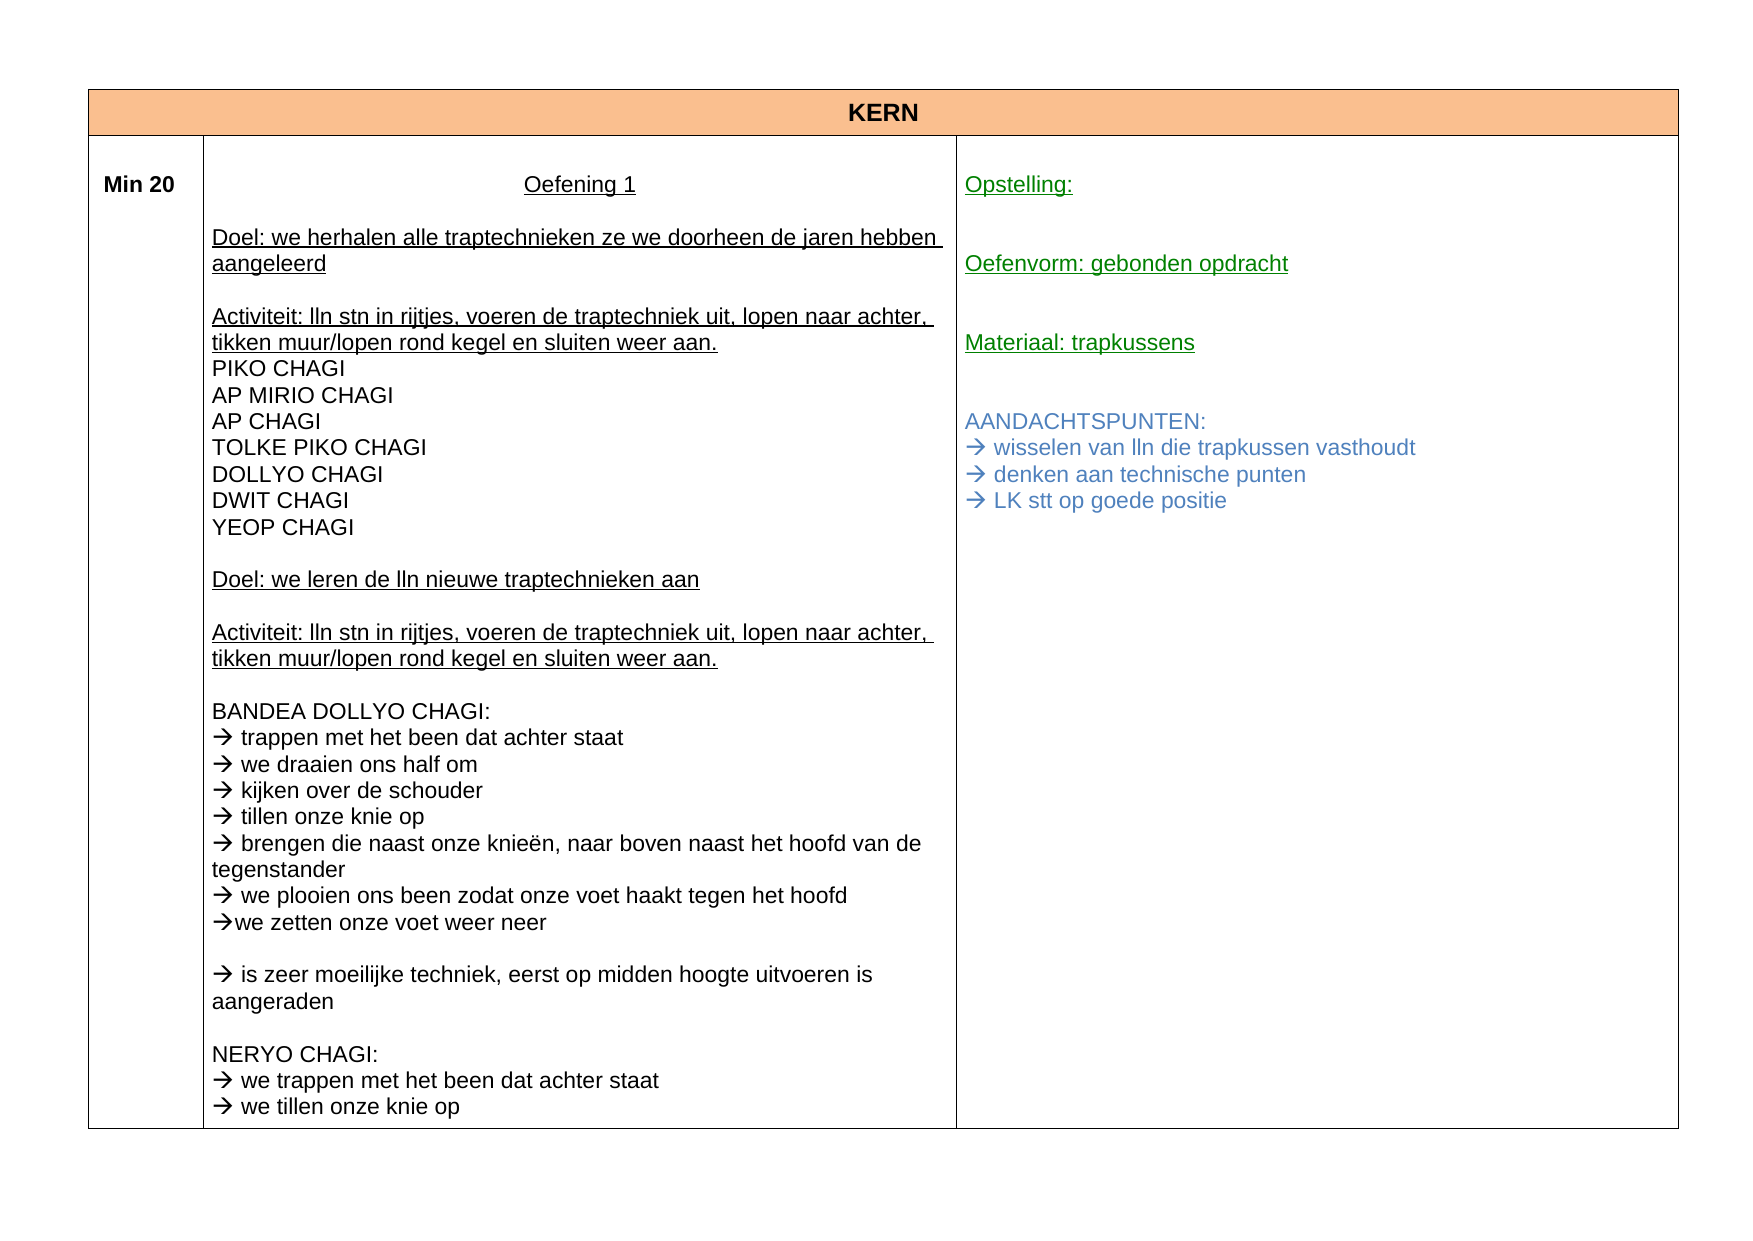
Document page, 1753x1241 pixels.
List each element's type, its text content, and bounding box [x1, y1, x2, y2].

table_cell KERN [89, 90, 1678, 135]
table_cell Min 20 [89, 136, 203, 1128]
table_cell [957, 136, 1678, 1128]
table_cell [204, 136, 956, 1128]
